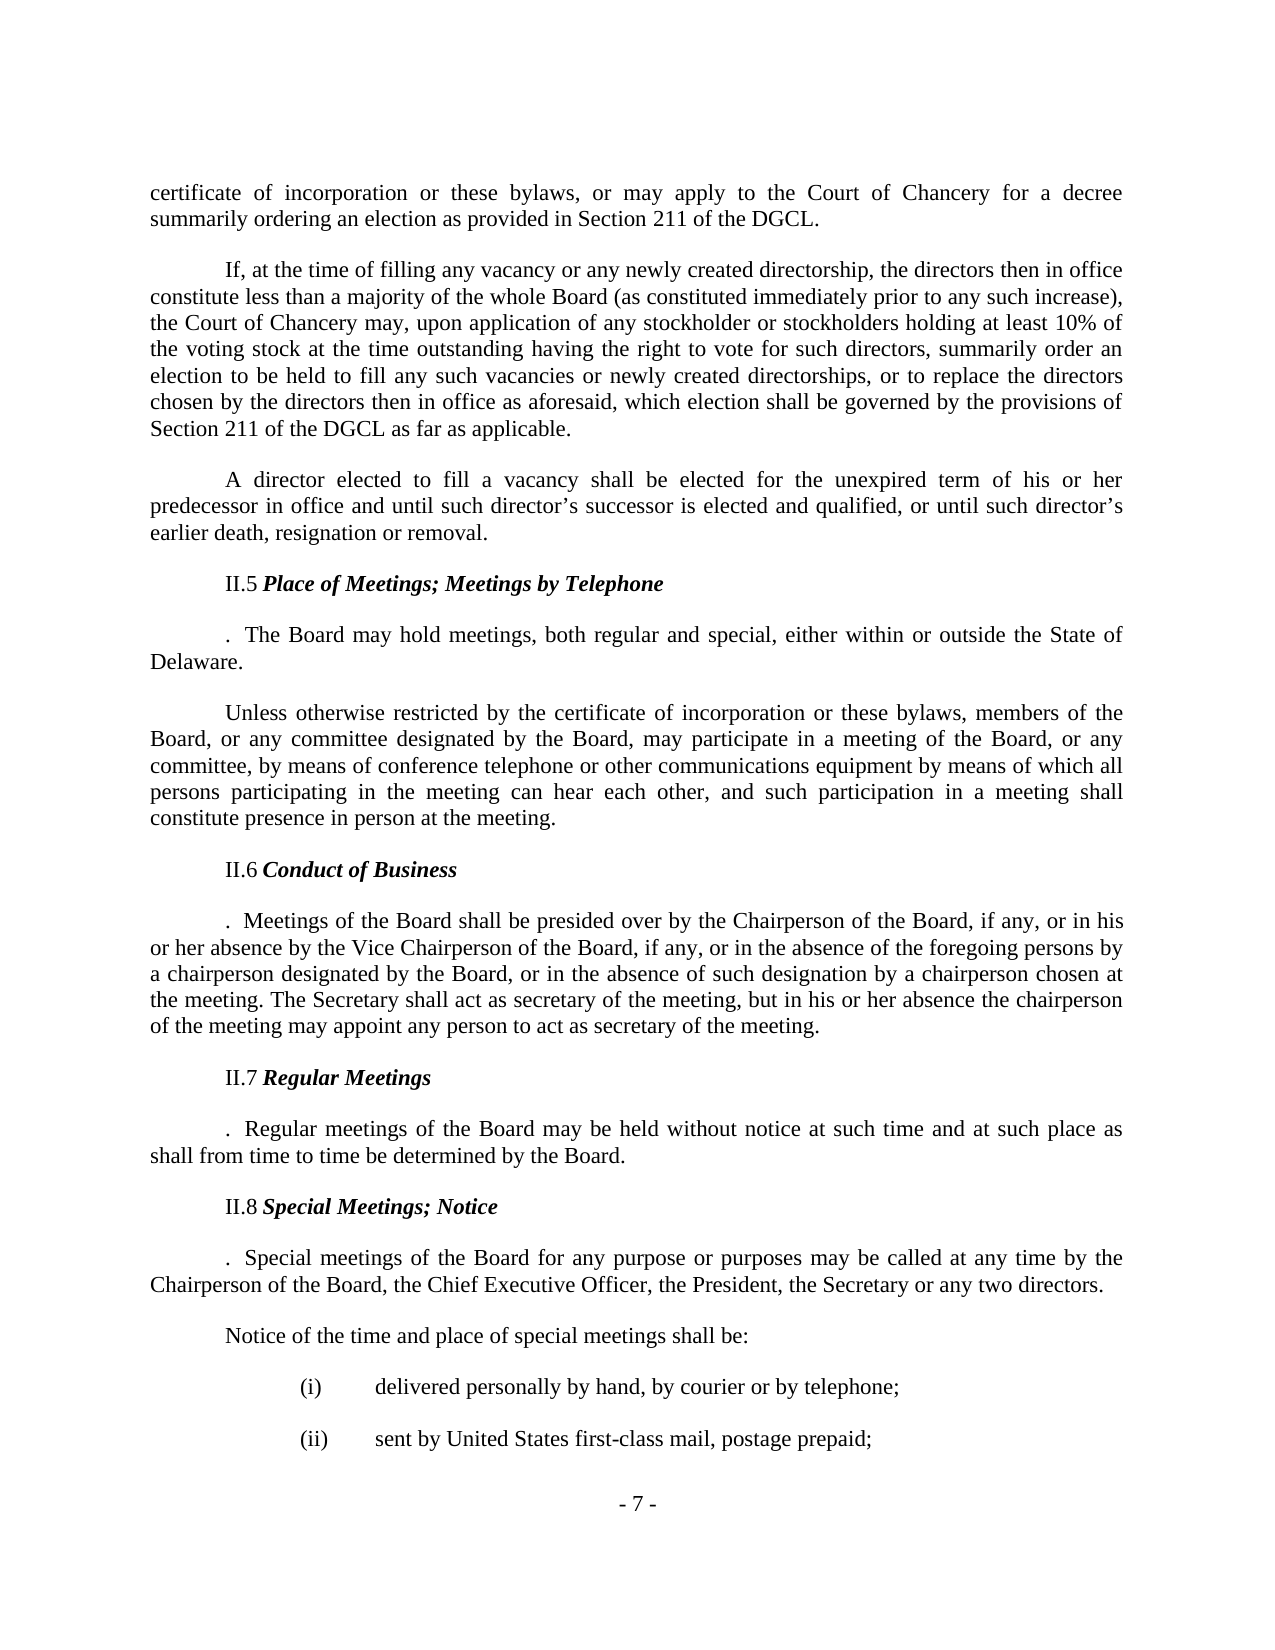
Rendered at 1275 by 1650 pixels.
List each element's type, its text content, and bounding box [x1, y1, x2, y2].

subtitle Conduct of Business [150, 856, 1125, 882]
subtitle Regular Meetings [150, 1064, 1125, 1090]
subtitle sent by United States first-class mail, postage prepaid; [150, 1425, 1125, 1451]
subtitle Special Meetings; Notice [150, 1193, 1125, 1219]
subtitle Place of Meetings; Meetings by Telephone [150, 570, 1125, 596]
text A director elected to fill a vacancy shall be elected for the unexpired term of his or her predecessor in office and until such director’s successor is elected and qualified, or until such director’s earlier death, resignation or removal. [150, 466, 1125, 545]
text If, at the time of filling any vacancy or any newly created directorship, the directors then in office constitute less than a majority of the whole Board (as constituted immediately prior to any such increase), the Court of Chancery may, upon application of any stockholder or stockholders holding at least 10% of the voting stock at the time outstanding having the right to vote for such directors, summarily order an election to be held to fill any such vacancies or newly created directorships, or to replace the directors chosen by the directors then in office as aforesaid, which election shall be governed by the provisions of Section 211 of the DGCL as far as applicable. [150, 256, 1125, 441]
text . Meetings of the Board shall be presided over by the Chairperson of the Board, if any, or in his or her absence by the Vice Chairperson of the Board, if any, or in the absence of the foregoing persons by a chairperson designated by the Board, or in the absence of such designation by a chairperson chosen at the meeting. The Secretary shall act as secretary of the meeting, but in his or her absence the chairperson of the meeting may appoint any person to act as secretary of the meeting. [150, 907, 1125, 1039]
text . Regular meetings of the Board may be held without notice at such time and at such place as shall from time to time be determined by the Board. [150, 1115, 1125, 1168]
text . The Board may hold meetings, both regular and special, either within or outside the State of Delaware. [150, 621, 1125, 674]
subtitle delivered personally by hand, by courier or by telephone; [150, 1373, 1125, 1400]
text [150, 179, 1125, 231]
text . Special meetings of the Board for any purpose or purposes may be called at any time by the Chairperson of the Board, the Chief Executive Officer, the President, the Secretary or any two directors. [150, 1244, 1125, 1297]
text Notice of the time and place of special meetings shall be: [150, 1322, 1125, 1348]
text Unless otherwise restricted by the certificate of incorporation or these bylaws, members of the Board, or any committee designated by the Board, may participate in a meeting of the Board, or any committee, by means of conference telephone or other communications equipment by means of which all persons participating in the meeting can hear each other, and such participation in a meeting shall constitute presence in person at the meeting. [150, 699, 1125, 831]
